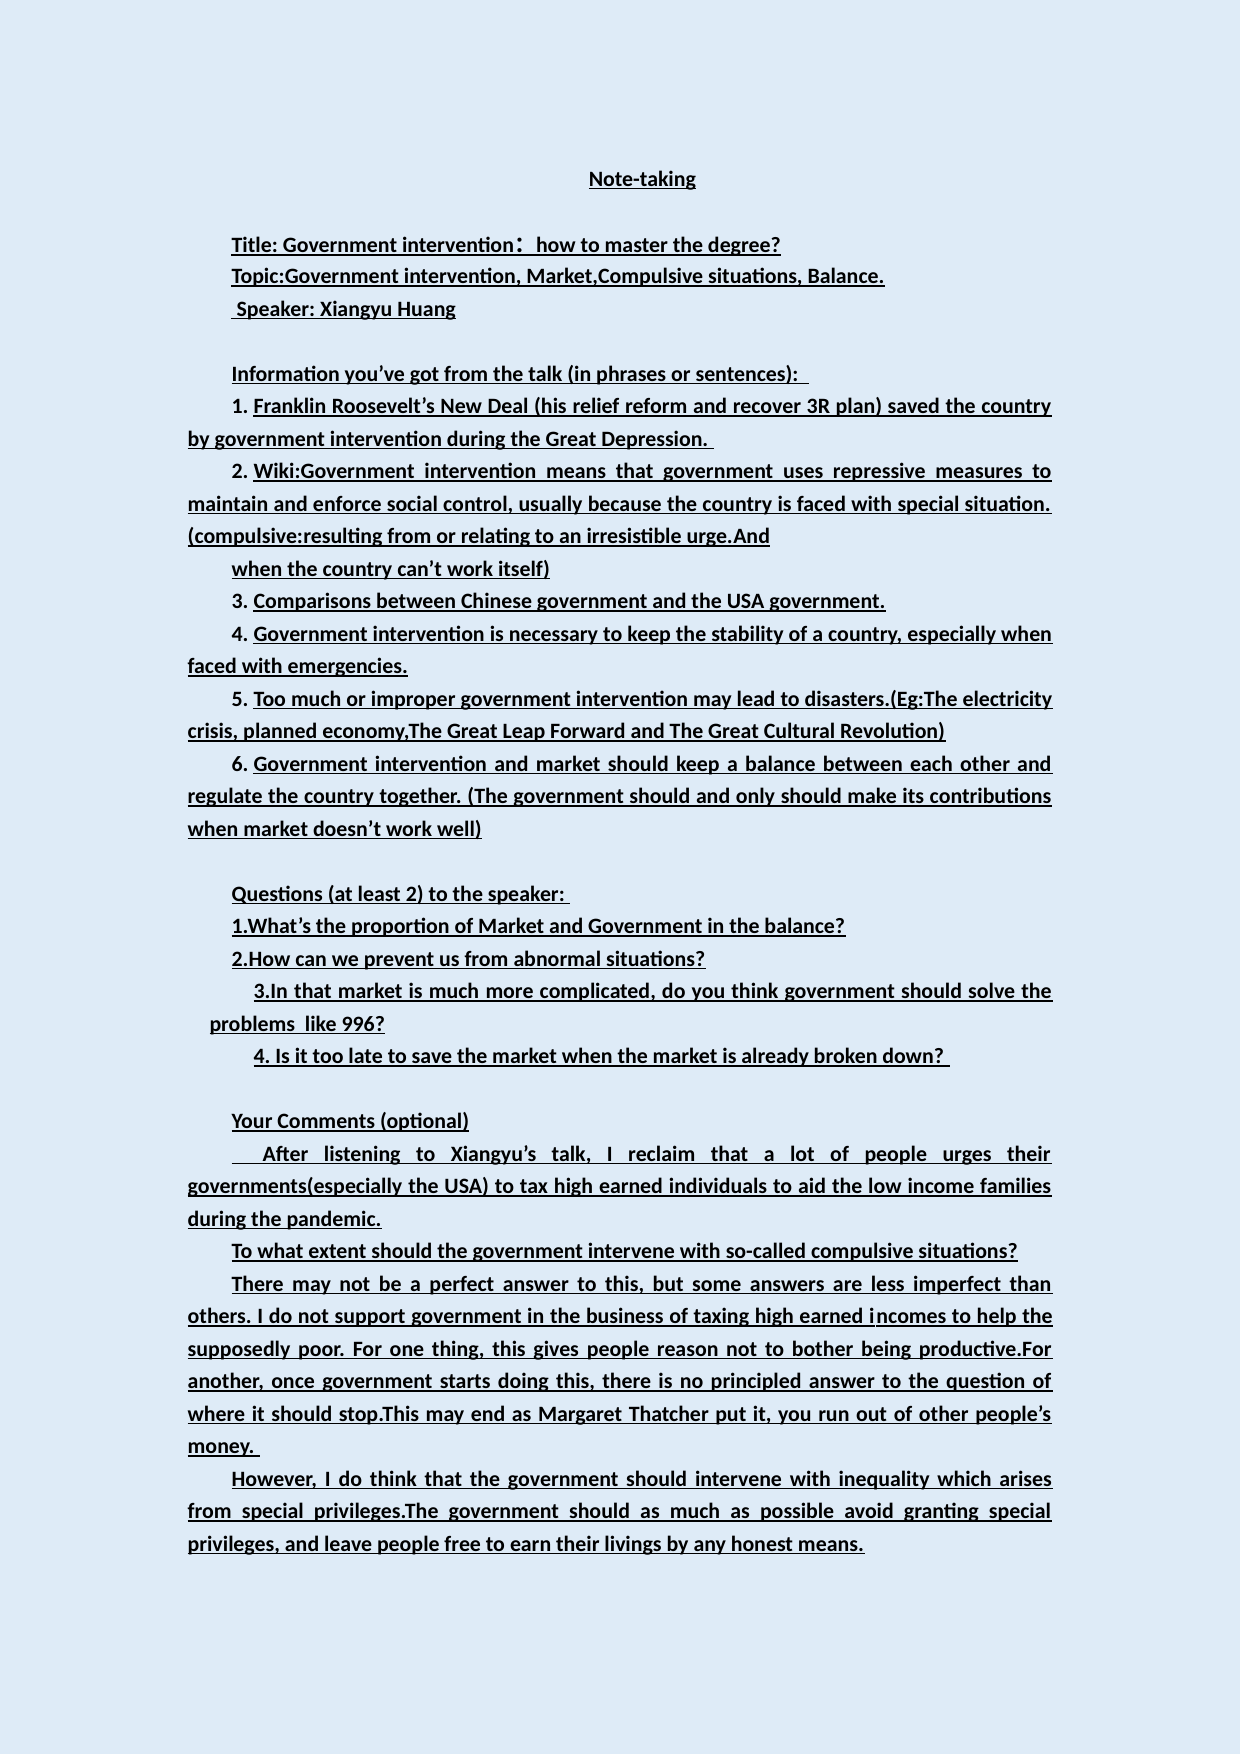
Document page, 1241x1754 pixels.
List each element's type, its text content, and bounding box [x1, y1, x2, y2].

list Wiki:Government intervention means that government uses repressive measures to maintain and enforce social control, usually because the country is faced with special situation.(compulsive:resulting from or relating to an irresistible urge.And [187, 454, 1053, 552]
text Note-taking [187, 162, 1053, 194]
list However, I do think that the government should intervene with inequality which arises from special privileges.The government should as much as possible avoid granting special privileges, and leave people free to earn their livings by any honest means. [187, 1462, 1053, 1559]
list Government intervention and market should keep a balance between each other and regulate the country together. (The government should and only should make its contributions when market doesn’t work well) [187, 747, 1053, 844]
list Your Comments (optional) [187, 1104, 1053, 1137]
list 2.How can we prevent us from abnormal situations? [187, 942, 1053, 974]
text Speaker: Xiangyu Huang [187, 292, 1053, 324]
list Comparisons between Chinese government and the USA government. [187, 584, 1053, 617]
list 4. Is it too late to save the market when the market is already broken down? [209, 1039, 1053, 1072]
text Title: Government intervention：how to master the degree? [187, 227, 1053, 259]
list 1.What’s the proportion of Market and Government in the balance? [187, 909, 1053, 942]
list There may not be a perfect answer to this, but some answers are less imperfect than others. I do not support government in the business of taxing high earned incomes to help the supposedly poor. For one thing, this gives people reason not to bother being productive.For another, once government starts doing this, there is no principled answer to the question of where it should stop.This may end as Margaret Thatcher put it, you run out of other people’s money. [187, 1267, 1053, 1358]
list when the country can’t work itself) [187, 552, 1053, 584]
text Information you’ve got from the talk (in phrases or sentences): [187, 357, 1053, 389]
list Too much or improper government intervention may lead to disasters.(Eg:The electricity crisis, planned economy,The Great Leap Forward and The Great Cultural Revolution) [187, 682, 1053, 747]
list After listening to Xiangyu’s talk, I reclaim that a lot of people urges their governments(especially the USA) to tax high earned individuals to aid the low income families during the pandemic. [187, 1137, 1053, 1234]
text Topic:Government intervention, Market,Compulsive situations, Balance. [187, 259, 1053, 292]
list Government intervention is necessary to keep the stability of a country, especially when faced with emergencies. [187, 617, 1053, 682]
list 3.In that market is much more complicated, do you think government should solve the problems like 996? [209, 974, 1053, 1039]
text Questions (at least 2) to the speaker: [187, 877, 1053, 909]
list There may not be a perfect answer to this, but some answers are less imperfect than others. I do not support government in the business of taxing high earned incomes to help the supposedly poor. For one thing, this gives people reason not to bother being productive.For another, once government starts doing this, there is no principled answer to the question of where it should stop.This may end as Margaret Thatcher put it, you run out of other people’s money. [187, 1391, 1053, 1462]
list Franklin Roosevelt’s New Deal (his relief reform and recover 3R plan) saved the country by government intervention during the Great Depression. [187, 389, 1053, 454]
list To what extent should the government intervene with so-called compulsive situations? [187, 1234, 1053, 1267]
